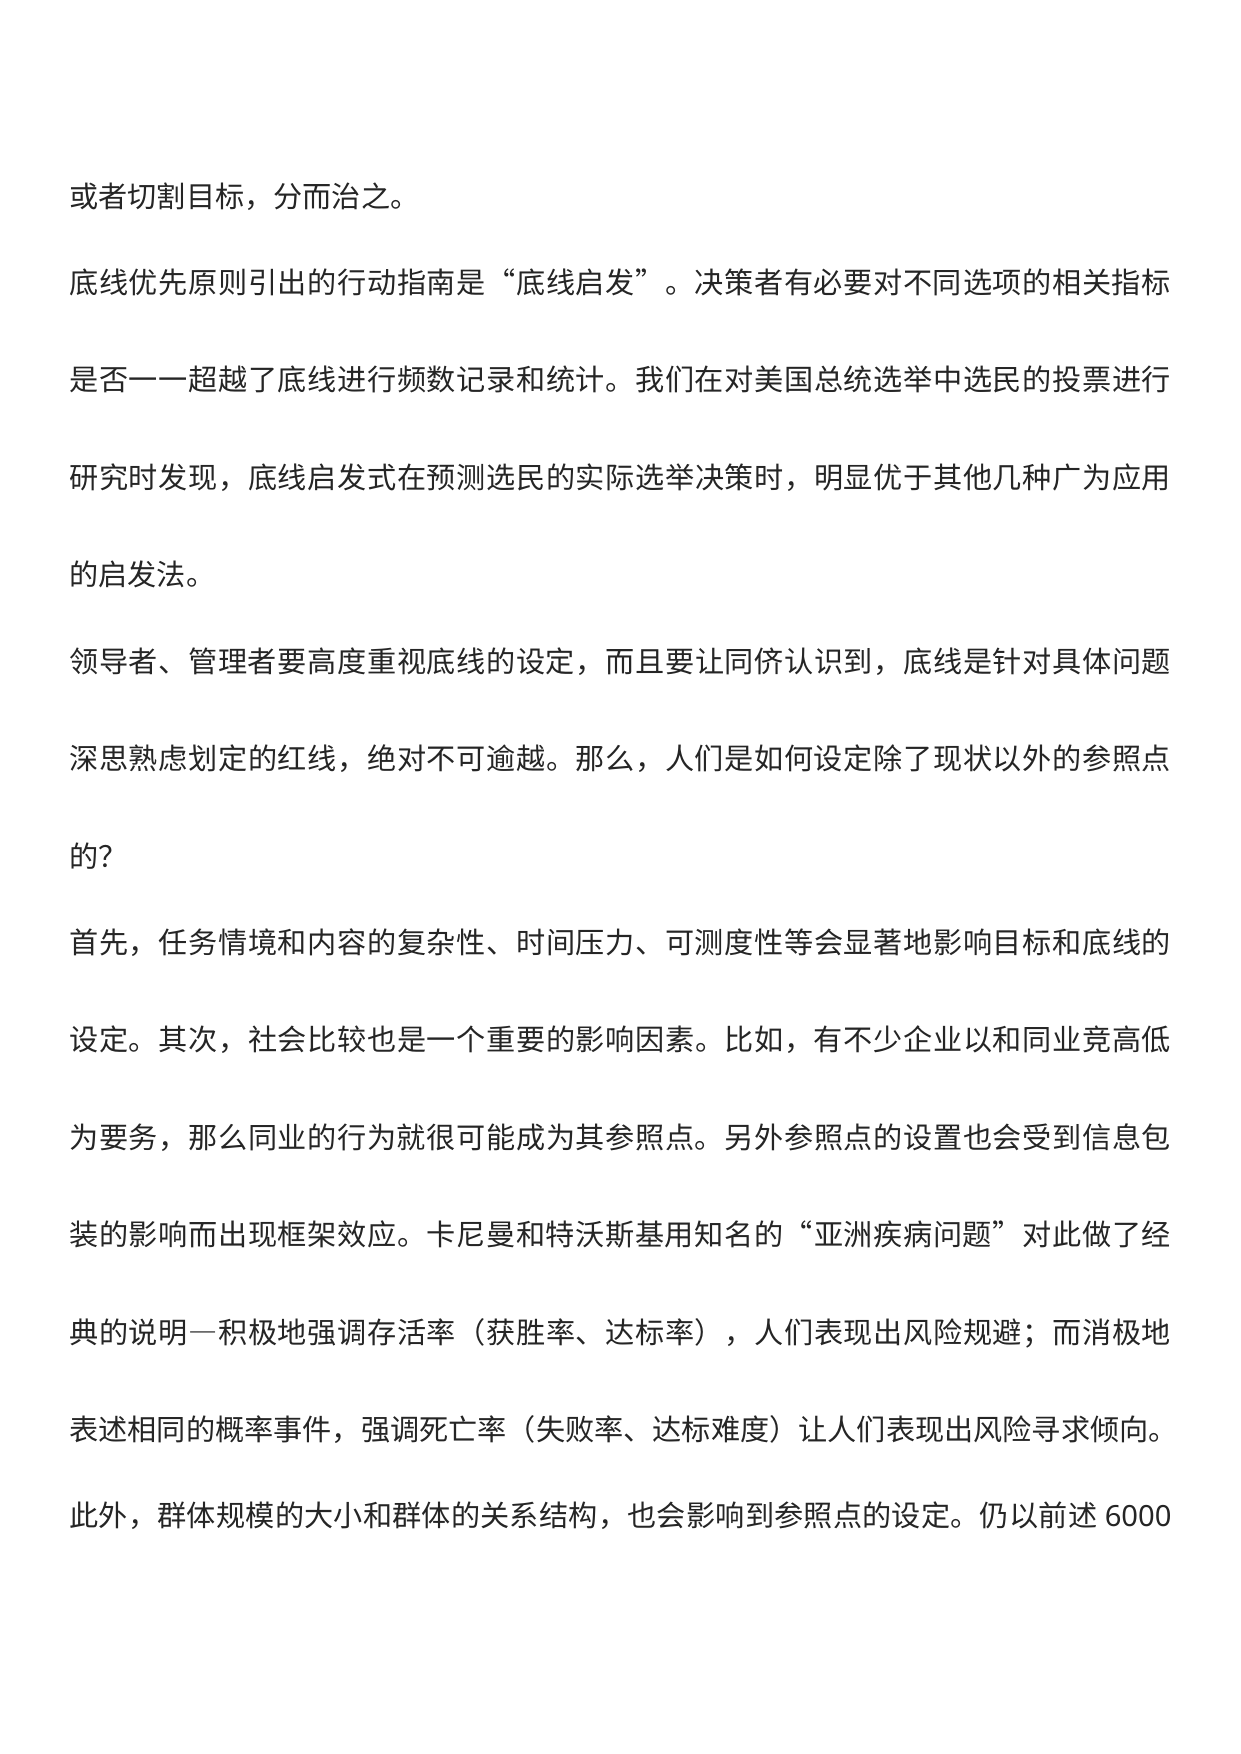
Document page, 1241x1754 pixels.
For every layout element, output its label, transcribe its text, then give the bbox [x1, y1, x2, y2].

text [69, 162, 1171, 227]
text 底线优先原则引出的行动指南是“底线启发”。决策者有必要对不同选项的相关指标是否一一超越了底线进行频数记录和统计。我们在对美国总统选举中选民的投票进行研究时发现，底线启发式在预测选民的实际选举决策时，明显优于其他几种广为应用的启发法。 [69, 248, 1171, 606]
text 首先，任务情境和内容的复杂性、时间压力、可测度性等会显著地影响目标和底线的设定。其次，社会比较也是一个重要的影响因素。比如，有不少企业以和同业竞高低为要务，那么同业的行为就很可能成为其参照点。另外参照点的设置也会受到信息包装的影响而出现框架效应。卡尼曼和特沃斯基用知名的“亚洲疾病问题”对此做了经典的说明—积极地强调存活率（获胜率、达标率），人们表现出风险规避；而消极地表述相同的概率事件，强调死亡率（失败率、达标难度）让人们表现出风险寻求倾向。 [69, 908, 1171, 1460]
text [69, 1482, 1171, 1547]
text 领导者、管理者要高度重视底线的设定，而且要让同侪认识到，底线是针对具体问题深思熟虑划定的红线，绝对不可逾越。那么，人们是如何设定除了现状以外的参照点的？ [69, 627, 1171, 887]
